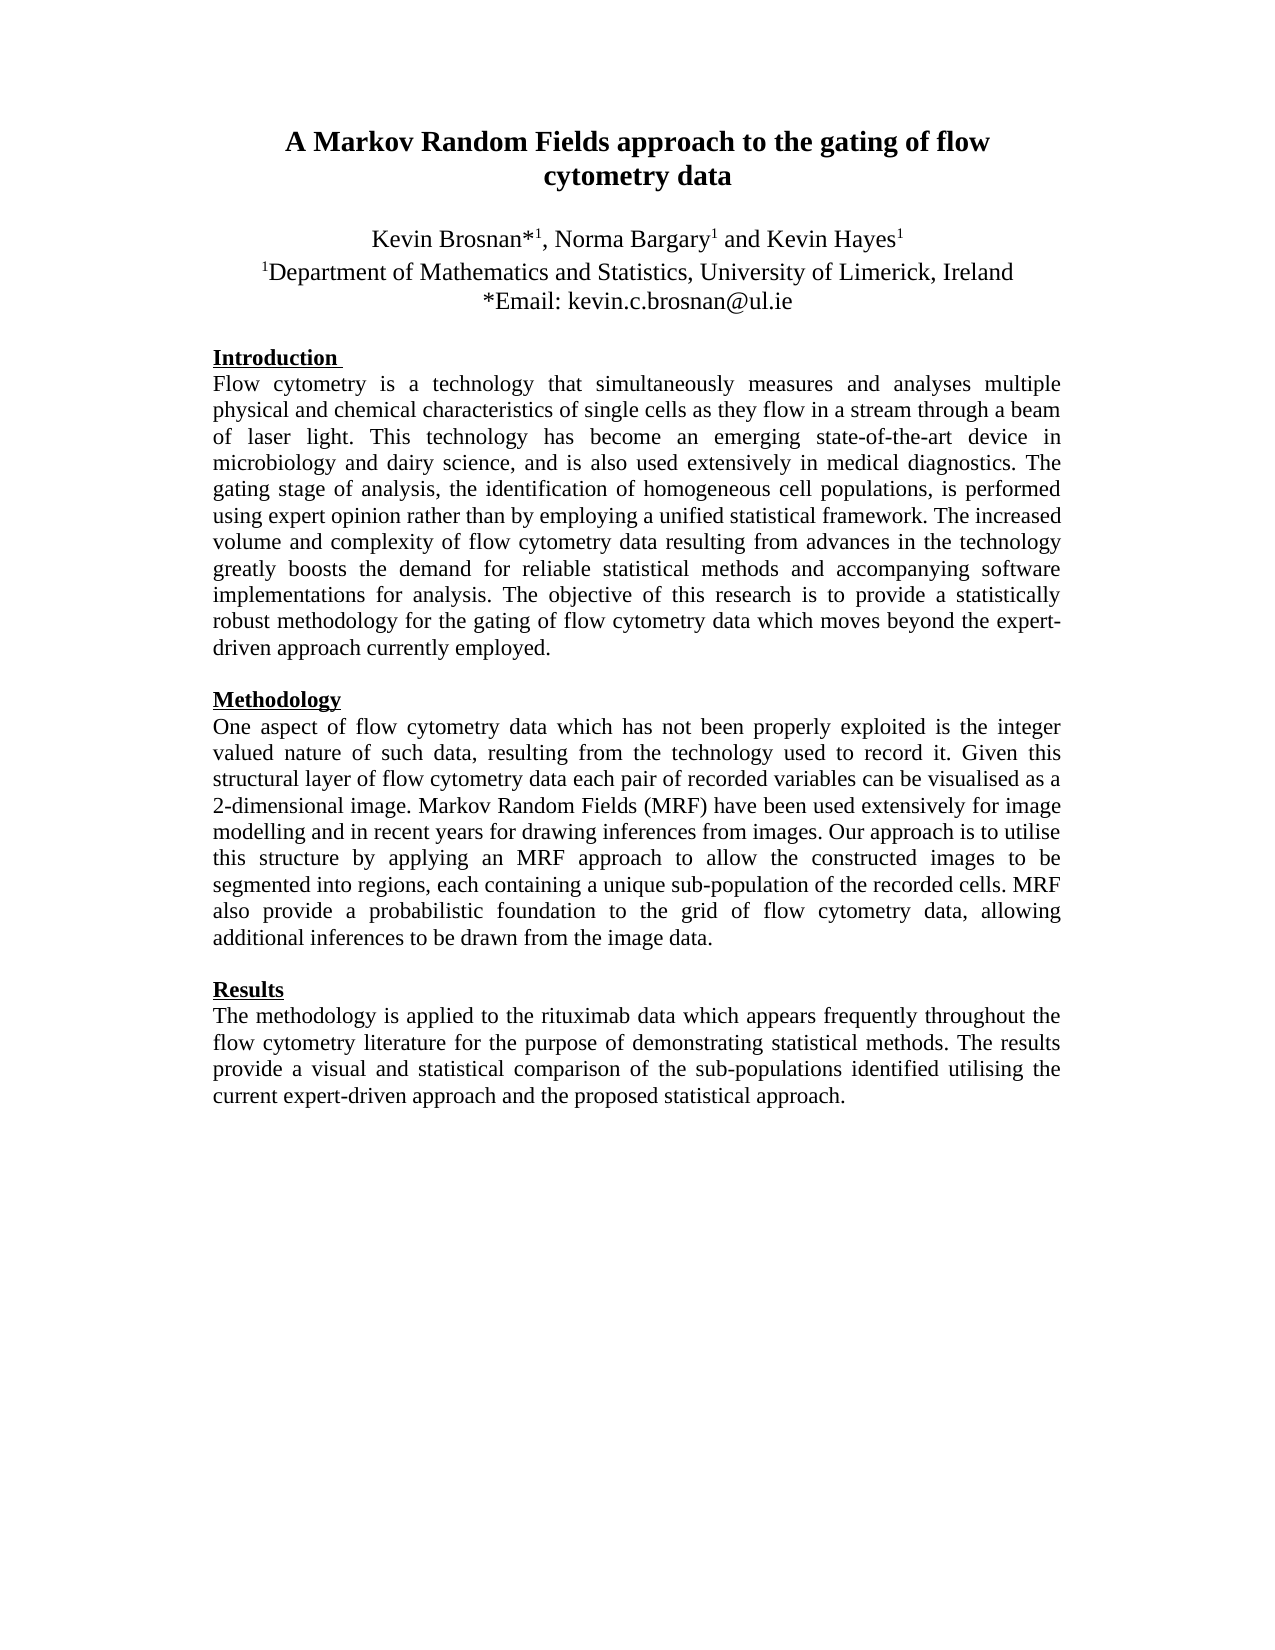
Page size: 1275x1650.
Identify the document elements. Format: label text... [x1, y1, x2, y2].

subtitle Results [213, 976, 1062, 1003]
subtitle One aspect of flow cytometry data which has not been properly exploited is the integer valued nature of such data, resulting from the technology used to record it. Given this structural layer of flow cytometry data each pair of recorded variables can be visualised as a 2-dimensional image. Markov Random Fields (MRF) have been used extensively for image modelling and in recent years for drawing inferences from images. Our approach is to utilise this structure by applying an MRF approach to allow the constructed images to be segmented into regions, each containing a unique sub-population of the recorded cells. MRF also provide a probabilistic foundation to the grid of flow cytometry data, allowing additional inferences to be drawn from the image data. [213, 713, 1062, 950]
subtitle Introduction [213, 344, 1062, 370]
subtitle Methodology [213, 686, 1062, 713]
subtitle Flow cytometry is a technology that simultaneously measures and analyses multiple physical and chemical characteristics of single cells as they flow in a stream through a beam of laser light. This technology has become an emerging state-of-the-art device in microbiology and dairy science, and is also used extensively in medical diagnostics. The gating stage of analysis, the identification of homogeneous cell populations, is performed using expert opinion rather than by employing a unified statistical framework. The increased volume and complexity of flow cytometry data resulting from advances in the technology greatly boosts the demand for reliable statistical methods and accompanying software implementations for analysis. The objective of this research is to provide a statistically robust methodology for the gating of flow cytometry data which moves beyond the expert-driven approach currently employed. [213, 370, 1062, 660]
text 1Department of Mathematics and Statistics, University of Limerick, Ireland [224, 257, 1051, 286]
text Kevin Brosnan*1, Norma Bargary1 and Kevin Hayes1 [224, 224, 1051, 253]
subtitle The methodology is applied to the rituximab data which appears frequently throughout the flow cytometry literature for the purpose of demonstrating statistical methods. The results provide a visual and statistical comparison of the sub-populations identified utilising the current expert-driven approach and the proposed statistical approach. [213, 1003, 1062, 1108]
text *Email: kevin.c.brosnan@ul.ie [224, 286, 1051, 315]
subtitle A Markov Random Fields approach to the gating of flow cytometry data [224, 124, 1051, 191]
